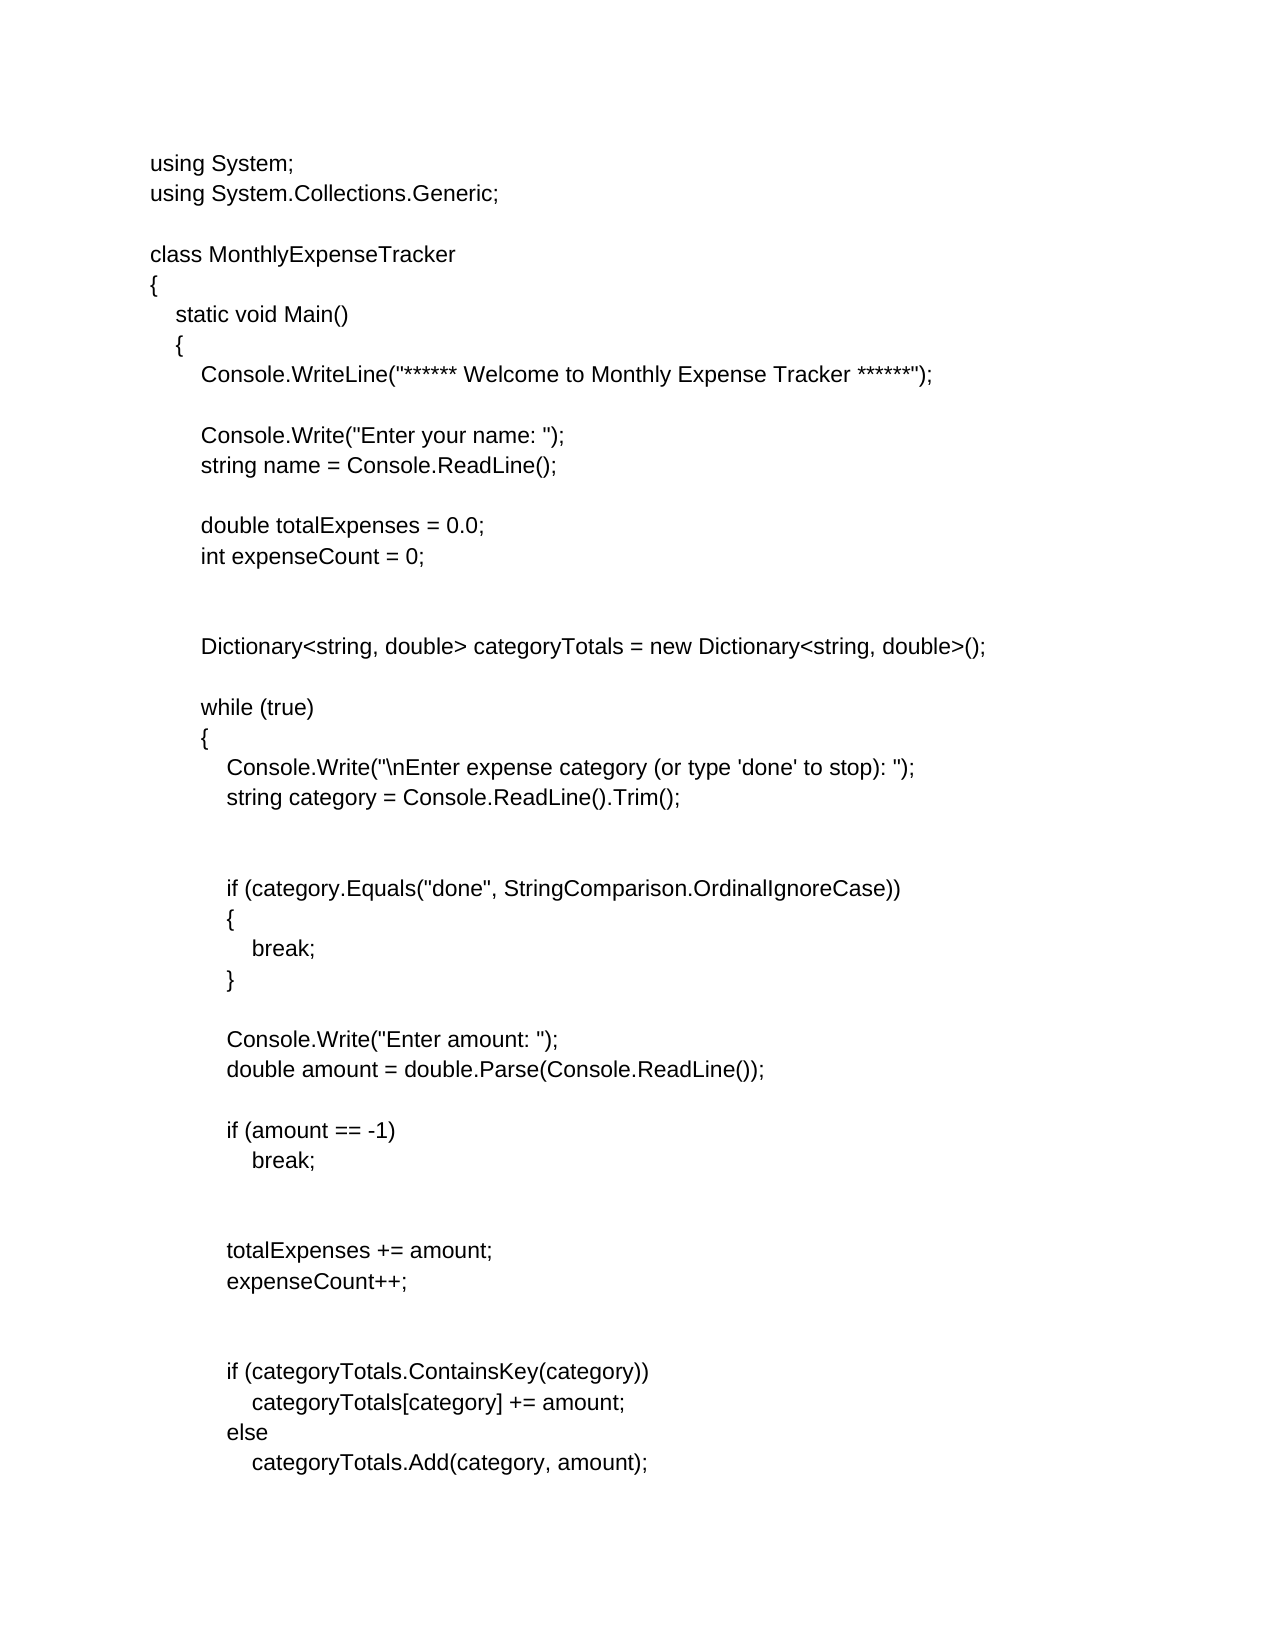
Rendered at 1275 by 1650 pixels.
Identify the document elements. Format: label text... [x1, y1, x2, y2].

text using System.Collections.Generic; [150, 180, 1125, 207]
text totalExpenses += amount; [150, 1237, 1125, 1264]
text double totalExpenses = 0.0; [150, 512, 1125, 539]
text break; [150, 935, 1125, 962]
text if (category.Equals("done", StringComparison.OrdinalIgnoreCase)) [150, 875, 1125, 901]
text { [150, 724, 1125, 750]
text Console.Write("\nEnter expense category (or type 'done' to stop): "); [150, 754, 1125, 781]
text using System; [150, 150, 1125, 176]
text double amount = double.Parse(Console.ReadLine()); [150, 1056, 1125, 1083]
text string category = Console.ReadLine().Trim(); [150, 784, 1125, 811]
text class MonthlyExpenseTracker [150, 241, 1125, 267]
text string name = Console.ReadLine(); [150, 452, 1125, 478]
text expenseCount++; [150, 1268, 1125, 1294]
text } [150, 966, 1125, 992]
text break; [150, 1147, 1125, 1173]
text Console.Write("Enter your name: "); [150, 422, 1125, 448]
text { [150, 905, 1125, 932]
text Dictionary<string, double> categoryTotals = new Dictionary<string, double>(); [150, 633, 1125, 660]
text Console.Write("Enter amount: "); [150, 1026, 1125, 1052]
text { [150, 271, 1125, 297]
text { [150, 331, 1125, 358]
text Console.WriteLine("****** Welcome to Monthly Expense Tracker ******"); [150, 361, 1125, 388]
text categoryTotals.Add(category, amount); [150, 1449, 1125, 1475]
text int expenseCount = 0; [150, 543, 1125, 569]
text if (amount == -1) [150, 1117, 1125, 1143]
text else [150, 1419, 1125, 1445]
text if (categoryTotals.ContainsKey(category)) [150, 1358, 1125, 1385]
text static void Main() [150, 301, 1125, 327]
text while (true) [150, 694, 1125, 720]
text categoryTotals[category] += amount; [150, 1388, 1125, 1415]
